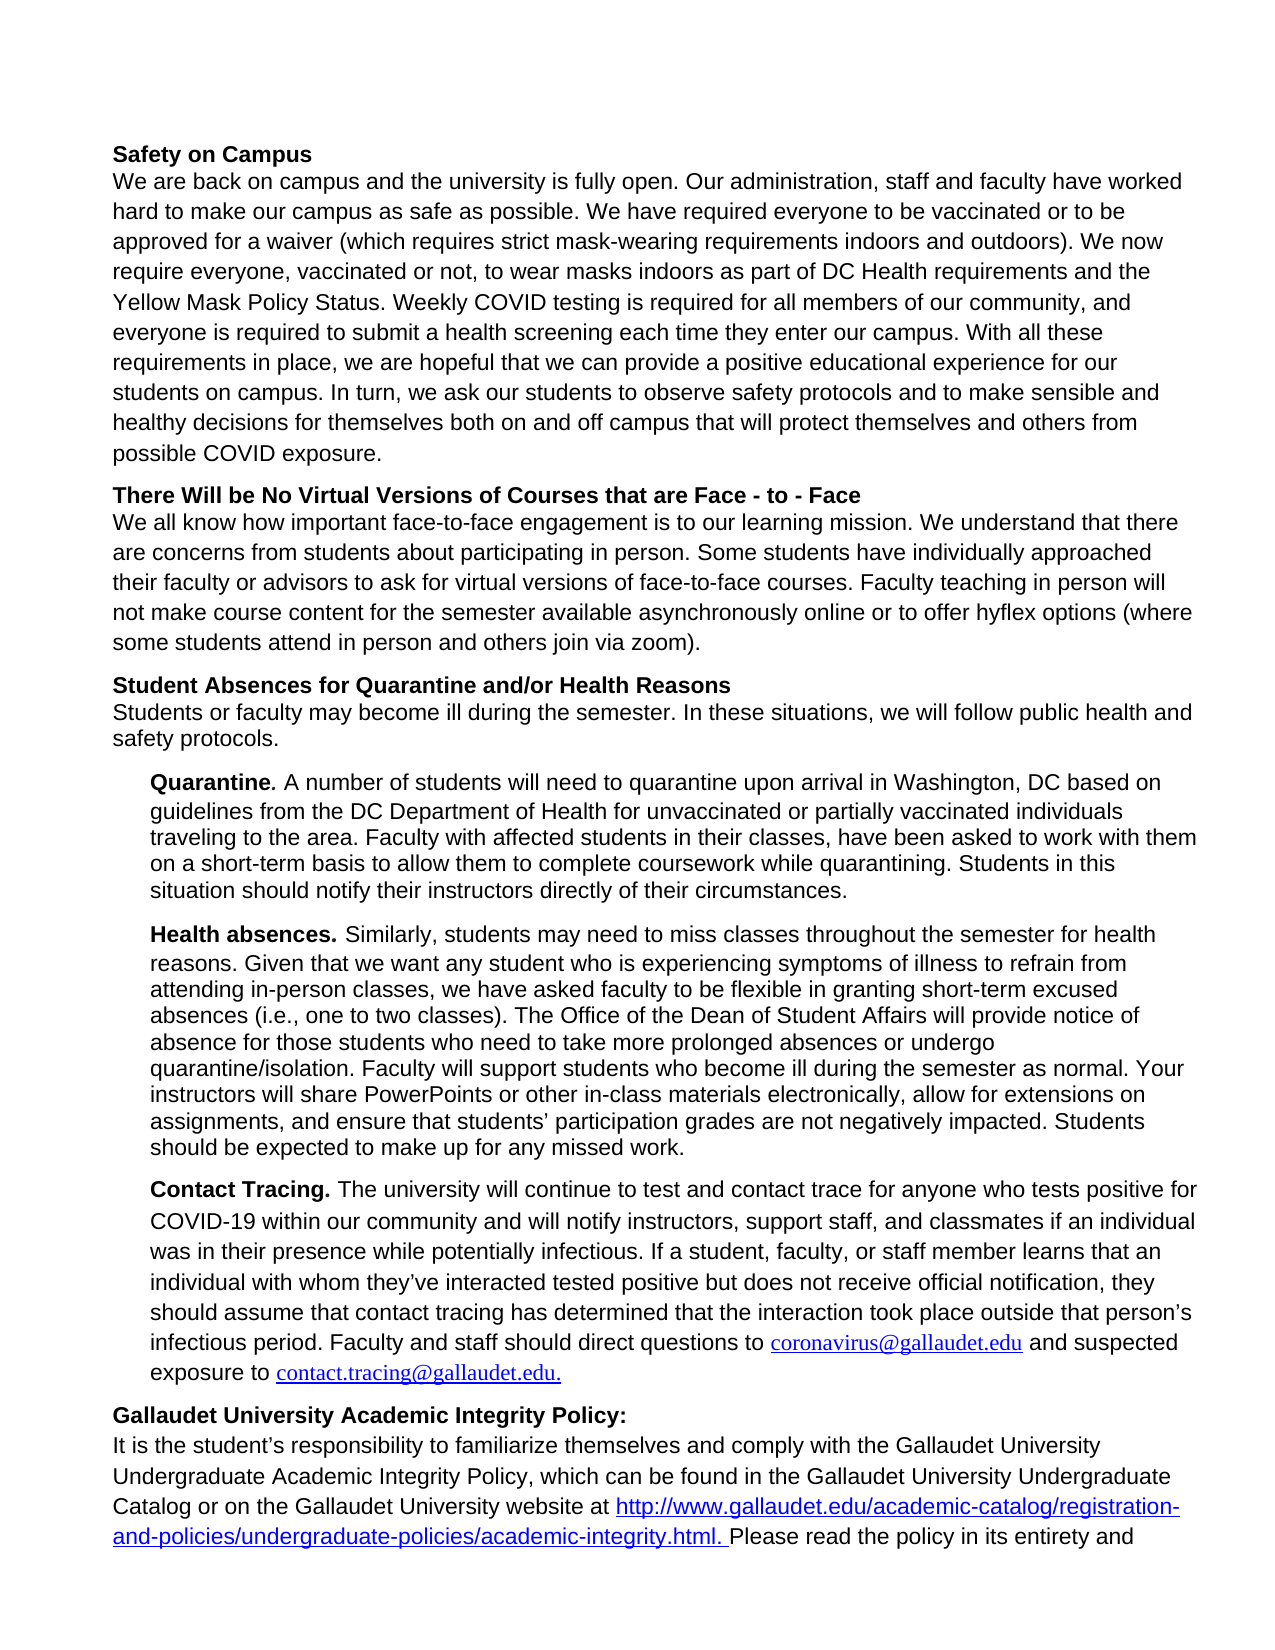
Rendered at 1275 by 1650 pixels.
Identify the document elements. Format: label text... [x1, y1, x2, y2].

text Contact Tracing. The university will continue to test and contact trace for anyone who tests positive for COVID-19 within our community and will notify instructors, support staff, and classmates if an individual was in their presence while potentially infectious. If a student, faculty, or staff member learns that an individual with whom they’ve interacted tested positive but does not receive official notification, they should assume that contact tracing has determined that the interaction took place outside that person’s infectious period. Faculty and staff should direct questions to coronavirus@gallaudet.edu and suspected exposure to contact.tracing@gallaudet.edu. [150, 1173, 1200, 1386]
text Quarantine. A number of students will need to quarantine upon arrival in Washington, DC based on guidelines from the DC Department of Health for unvaccinated or partially vaccinated individuals traveling to the area. Faculty with affected students in their classes, have been asked to work with them on a short-term basis to allow them to complete coursework while quarantining. Students in this situation should notify their instructors directly of their circumstances. [150, 764, 1200, 903]
text We are back on campus and the university is fully open. Our administration, staff and faculty have worked hard to make our campus as safe as possible. We have required everyone to be vaccinated or to be approved for a waiver (which requires strict mask-wearing requirements indoors and outdoors). We now require everyone, vaccinated or not, to wear masks indoors as part of DC Health requirements and the Yellow Mask Policy Status. Weekly COVID testing is required for all members of our community, and everyone is required to submit a health screening each time they enter our campus. With all these requirements in place, we are hopeful that we can provide a positive educational experience for our students on campus. In turn, we ask our students to observe safety protocols and to make sensible and healthy decisions for themselves both on and off campus that will protect themselves and others from possible COVID exposure. [112, 168, 1200, 466]
text Safety on Campus [112, 141, 1200, 168]
text Health absences. Similarly, students may need to miss classes throughout the semester for health reasons. Given that we want any student who is experiencing symptoms of illness to refrain from attending in-person classes, we have asked faculty to be flexible in granting short-term excused absences (i.e., one to two classes). The Office of the Dean of Student Affairs will provide notice of absence for those students who need to take more prolonged absences or undergo quarantine/isolation. Faculty will support students who become ill during the semester as normal. Your instructors will share PowerPoints or other in-class materials electronically, allow for extensions on assignments, and ensure that students’ participation grades are not negatively impacted. Students should be expected to make up for any missed work. [150, 916, 1200, 1161]
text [112, 1432, 1200, 1549]
text We all know how important face-to-face engagement is to our learning mission. We understand that there are concerns from students about participating in person. Some students have individually approached their faculty or advisors to ask for virtual versions of face-to-face courses. Faculty teaching in person will not make course content for the semester available asynchronously online or to offer hyflex options (where some students attend in person and others join via zoom). [112, 508, 1200, 656]
text There Will be No Virtual Versions of Courses that are Face - to - Face [112, 482, 1200, 508]
text Student Absences for Quarantine and/or Health Reasons [112, 672, 1200, 698]
text Students or faculty may become ill during the semester. In these situations, we will follow public health and safety protocols. [112, 698, 1200, 751]
text Gallaudet University Academic Integrity Policy: [112, 1402, 1200, 1428]
